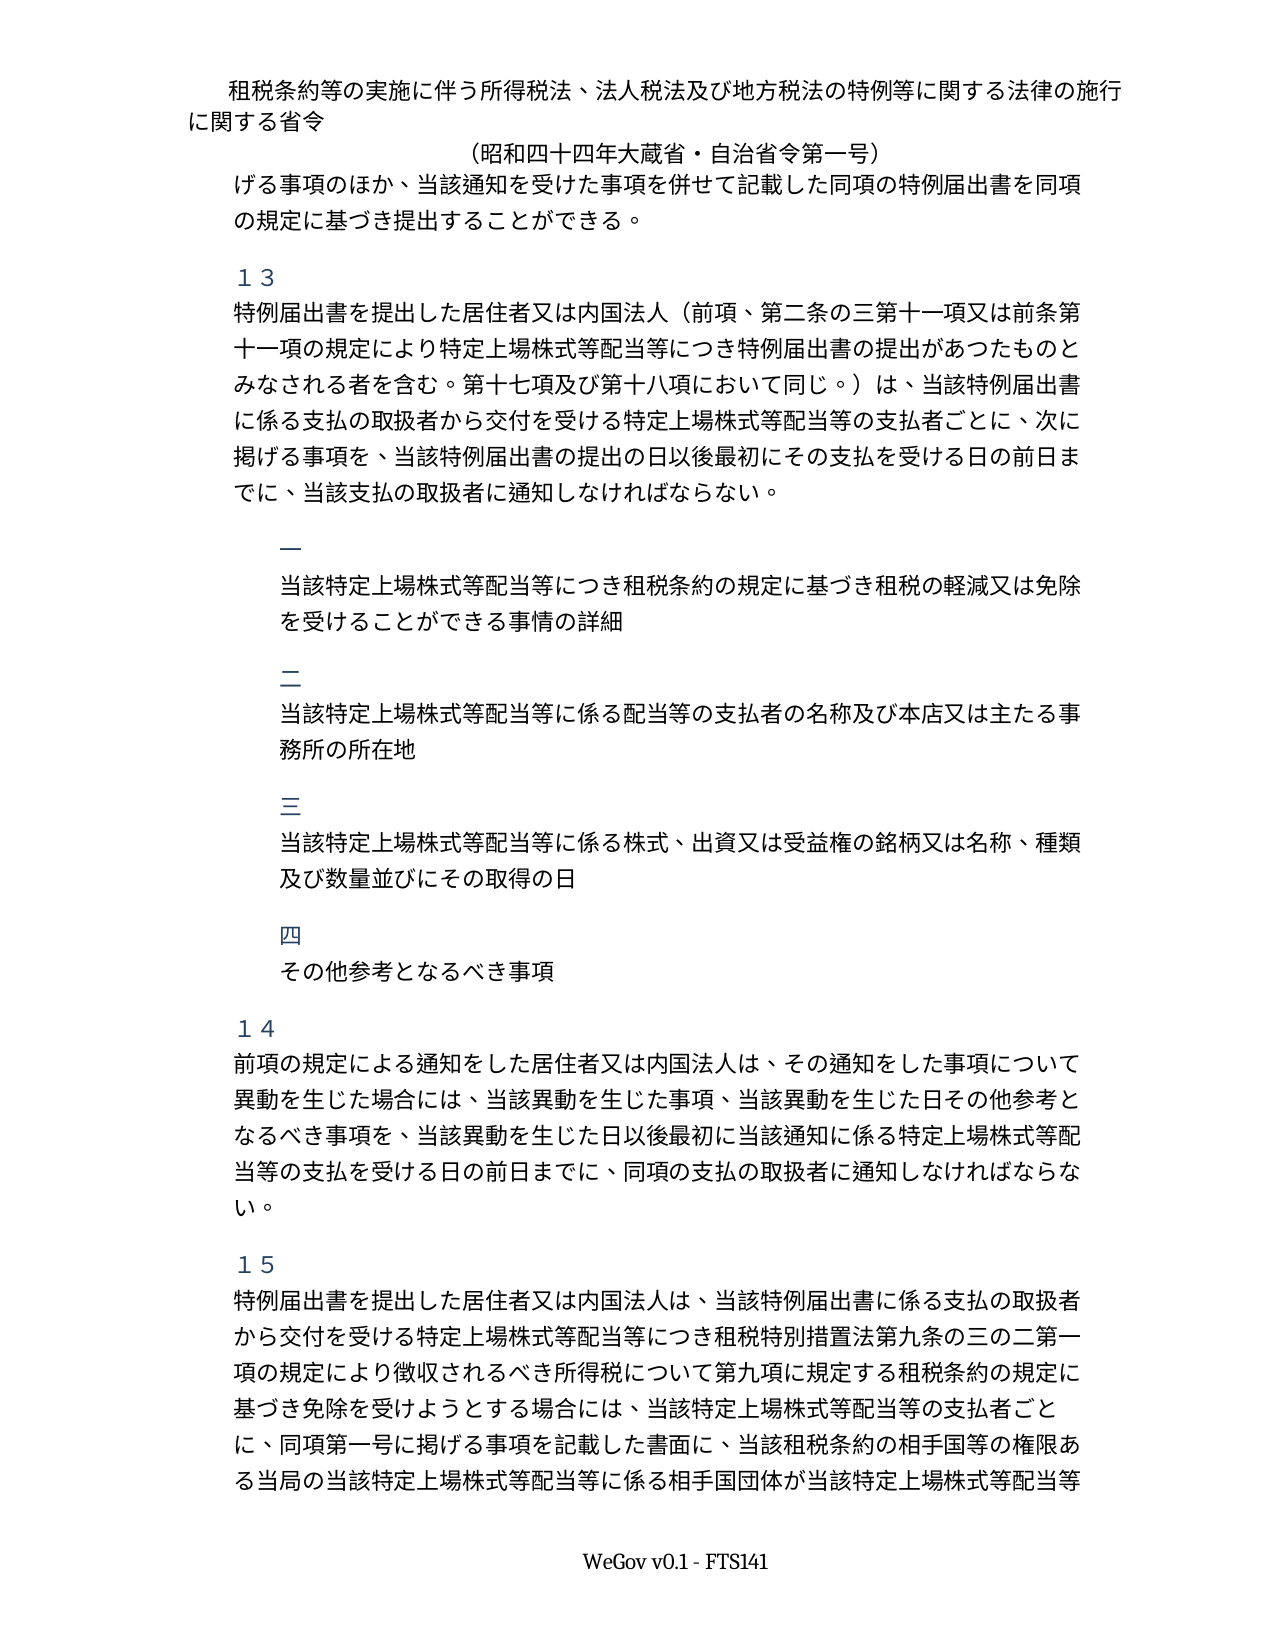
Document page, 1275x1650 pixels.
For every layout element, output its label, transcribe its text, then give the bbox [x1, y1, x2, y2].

text 特例届出書を提出した居住者又は内国法人（前項、第二条の三第十一項又は前条第十一項の規定により特定上場株式等配当等につき特例届出書の提出があつたものとみなされる者を含む。第十七項及び第十八項において同じ。）は、当該特例届出書に係る支払の取扱者から交付を受ける特定上場株式等配当等の支払者ごとに、次に掲げる事項を、当該特例届出書の提出の日以後最初にその支払を受ける日の前日までに、当該支払の取扱者に通知しなければならない。 [233, 297, 1087, 508]
subtitle 四 [279, 920, 1087, 951]
text 当該特定上場株式等配当等に係る株式、出資又は受益権の銘柄又は名称、種類及び数量並びにその取得の日 [279, 827, 1087, 894]
text その他参考となるべき事項 [279, 956, 1087, 987]
text 当該特定上場株式等配当等に係る配当等の支払者の名称及び本店又は主たる事務所の所在地 [279, 698, 1087, 766]
subtitle １４ [233, 1012, 1087, 1044]
subtitle 二 [279, 662, 1087, 694]
subtitle １５ [233, 1249, 1087, 1280]
text 当該特定上場株式等配当等につき租税条約の規定に基づき租税の軽減又は免除を受けることができる事情の詳細 [279, 570, 1087, 637]
subtitle １３ [233, 261, 1087, 293]
subtitle 一 [279, 534, 1087, 565]
text 前項の規定による通知をした居住者又は内国法人は、その通知をした事項について異動を生じた場合には、当該異動を生じた事項、当該異動を生じた日その他参考となるべき事項を、当該異動を生じた日以後最初に当該通知に係る特定上場株式等配当等の支払を受ける日の前日までに、同項の支払の取扱者に通知しなければならない。 [233, 1048, 1087, 1223]
subtitle 三 [279, 791, 1087, 822]
